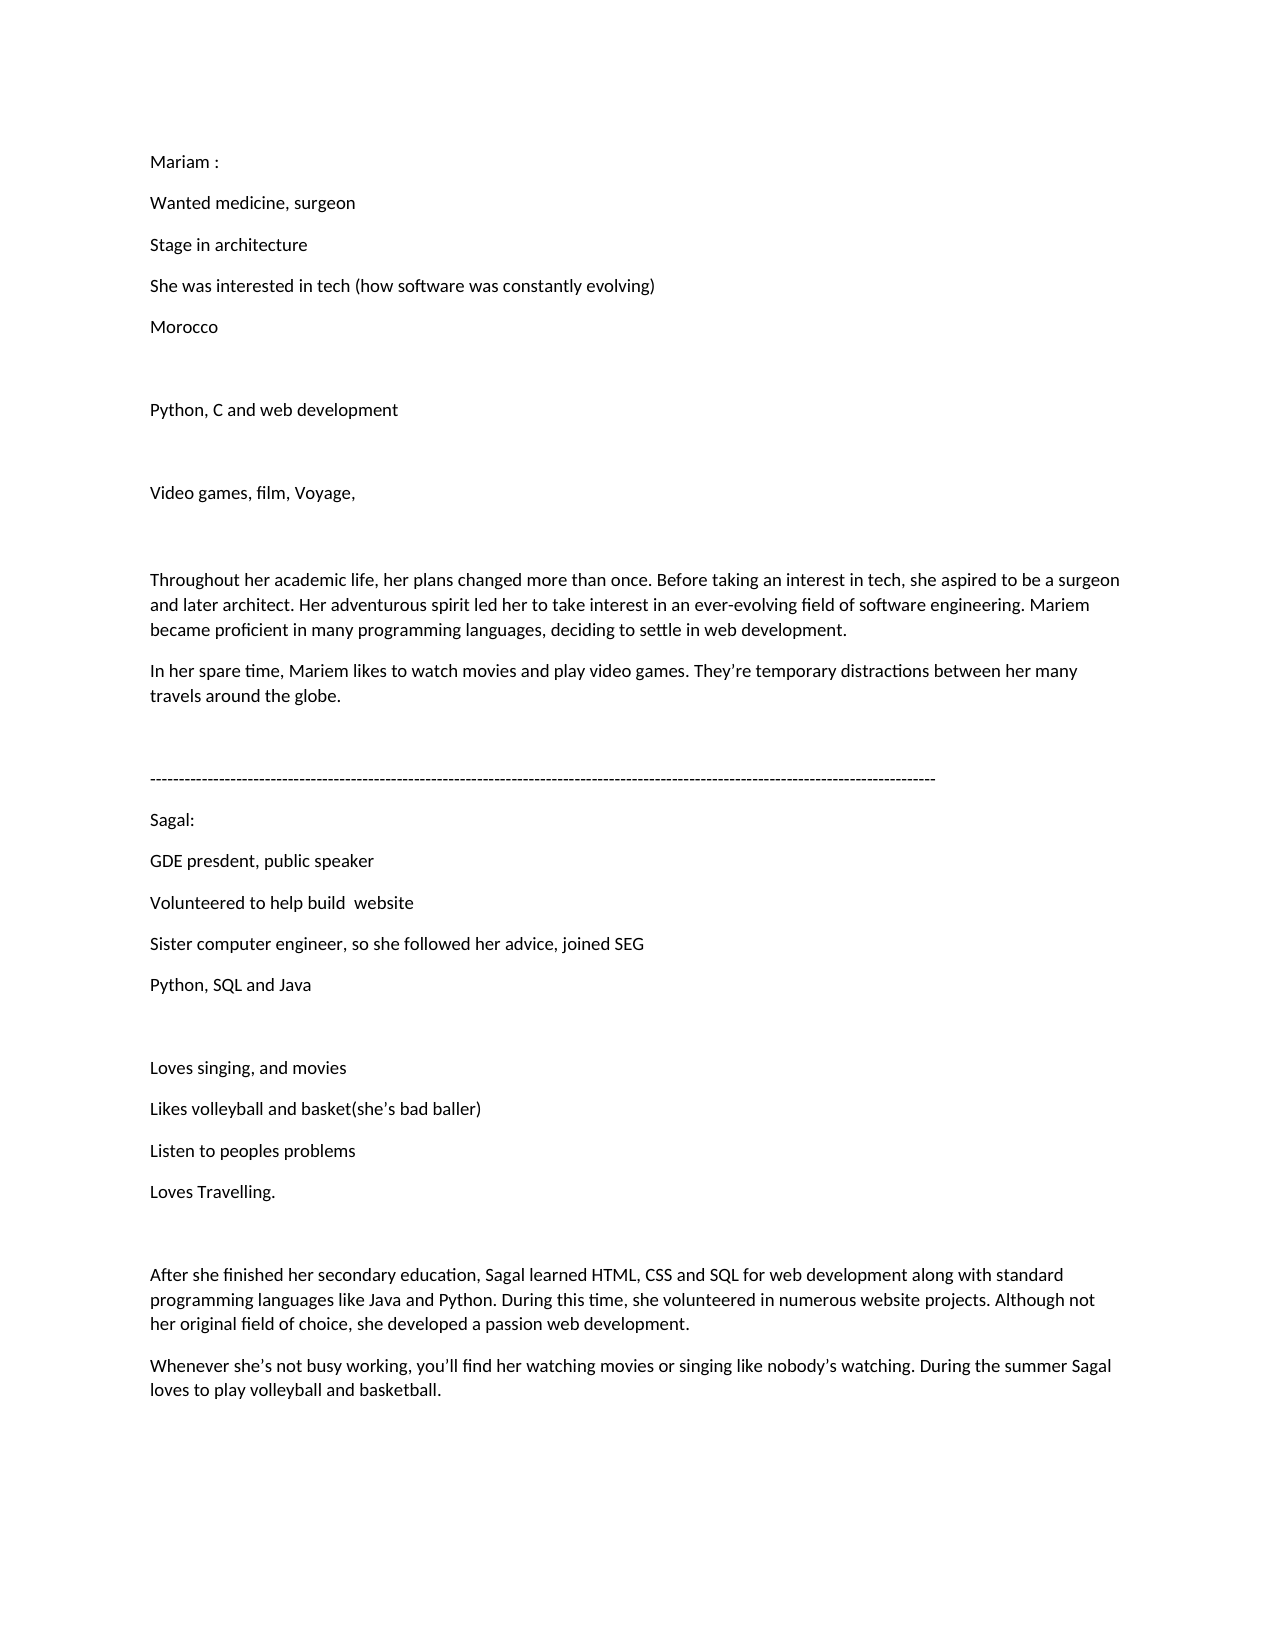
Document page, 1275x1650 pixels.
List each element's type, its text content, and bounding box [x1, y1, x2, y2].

text GDE presdent, public speaker [150, 849, 1125, 872]
text Loves Travelling. [150, 1180, 1125, 1203]
text Morocco [150, 315, 1125, 338]
text ----------------------------------------------------------------------------------------------------------------------------------------- [150, 767, 1125, 790]
text Loves singing, and movies [150, 1056, 1125, 1079]
text She was interested in tech (how software was constantly evolving) [150, 274, 1125, 297]
text Mariam : [150, 150, 1125, 173]
text Throughout her academic life, her plans changed more than once. Before taking an interest in tech, she aspired to be a surgeon and later architect. Her adventurous spirit led her to take interest in an ever-evolving field of software engineering. Mariem became proficient in many programming languages, deciding to settle in web development. [150, 569, 1125, 641]
text Likes volleyball and basket(she’s bad baller) [150, 1098, 1125, 1121]
text Volunteered to help build website [150, 891, 1125, 914]
text Whenever she’s not busy working, you’ll find her watching movies or singing like nobody’s watching. During the summer Sagal loves to play volleyball and basketball. [150, 1354, 1125, 1401]
text In her spare time, Mariem likes to watch movies and play video games. They’re temporary distractions between her many travels around the globe. [150, 659, 1125, 707]
text Python, C and web development [150, 398, 1125, 421]
text Wanted medicine, surgeon [150, 191, 1125, 214]
text Sister computer engineer, so she followed her advice, joined SEG [150, 932, 1125, 955]
text Python, SQL and Java [150, 973, 1125, 996]
text After she finished her secondary education, Sagal learned HTML, CSS and SQL for web development along with standard programming languages like Java and Python. During this time, she volunteered in numerous website projects. Although not her original field of choice, she developed a passion web development. [150, 1263, 1125, 1335]
text Video games, film, Voyage, [150, 481, 1125, 504]
text Listen to peoples problems [150, 1139, 1125, 1162]
text Sagal: [150, 808, 1125, 831]
text Stage in architecture [150, 233, 1125, 256]
